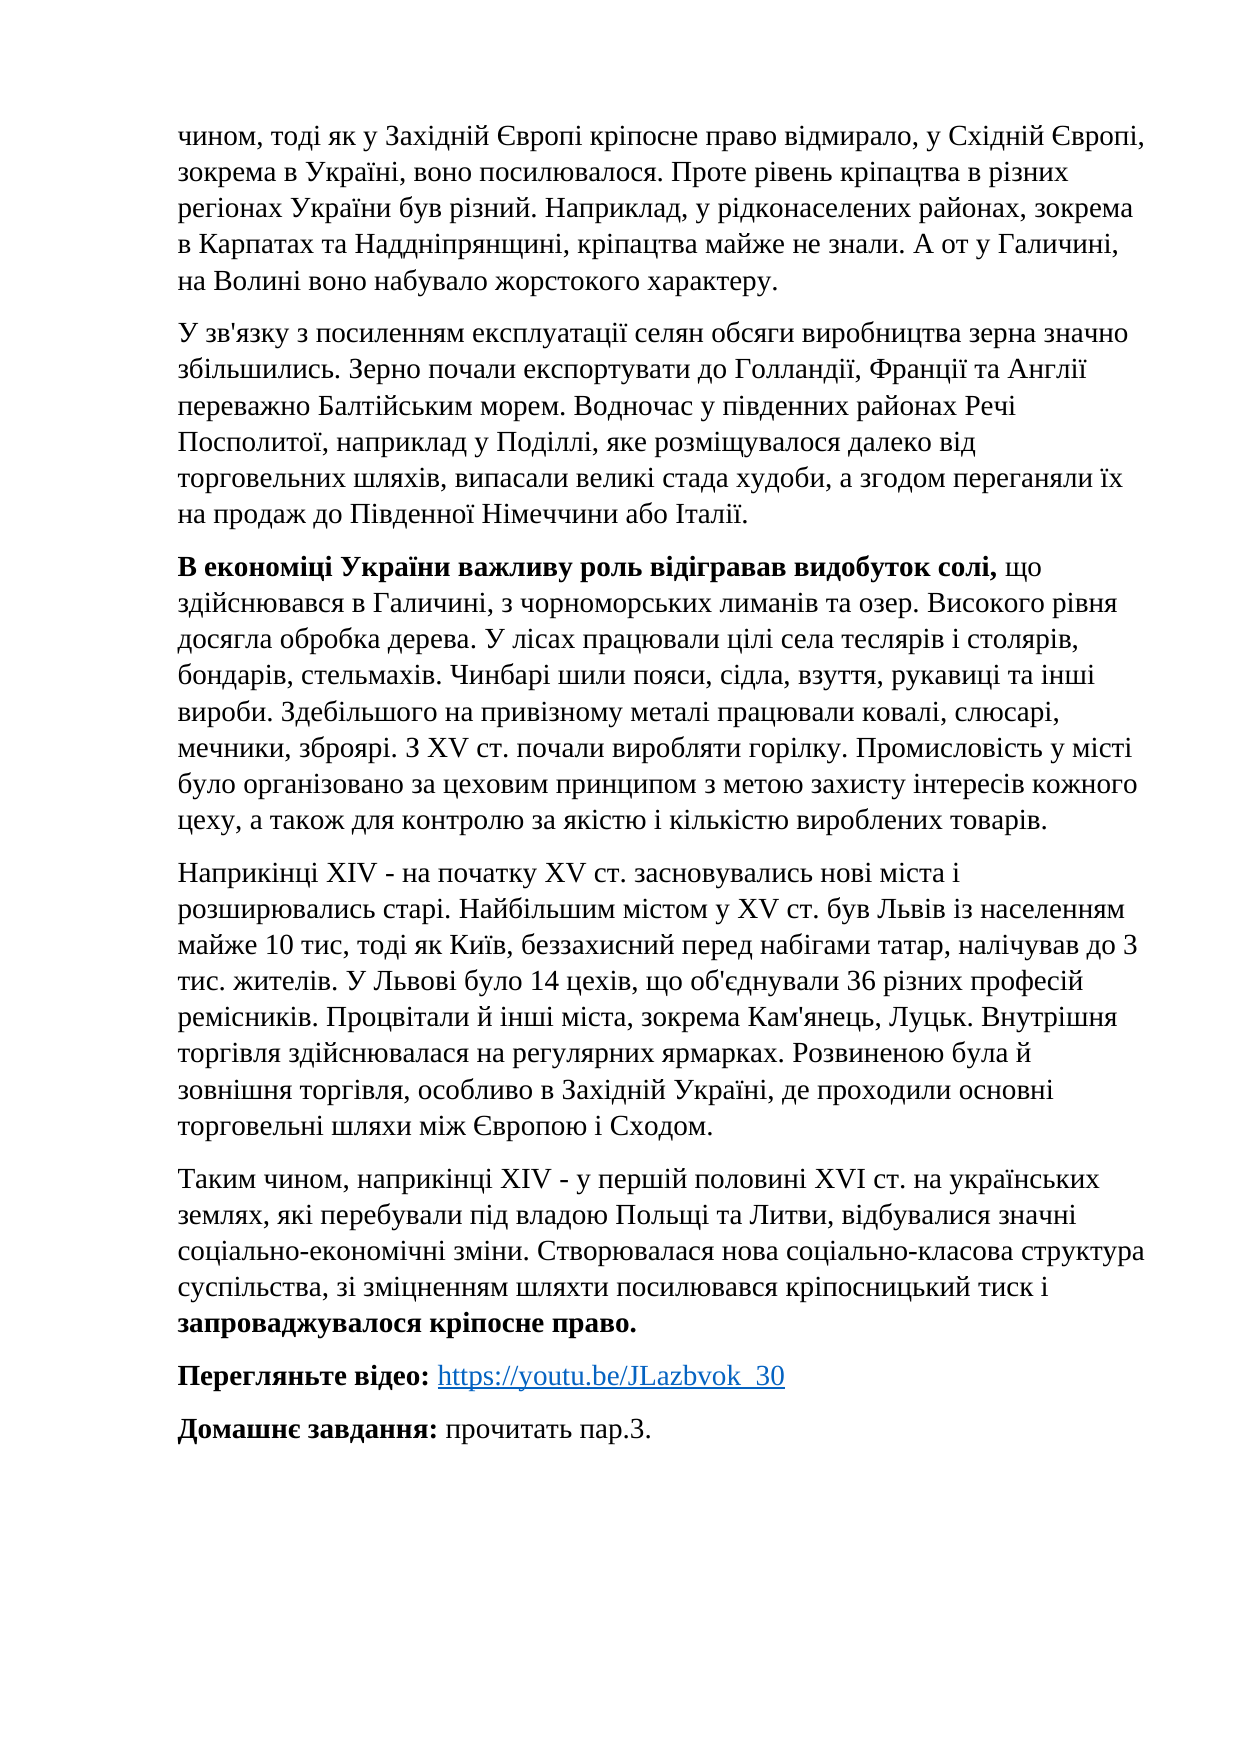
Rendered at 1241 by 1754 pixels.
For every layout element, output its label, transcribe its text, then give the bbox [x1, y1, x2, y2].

text Перегляньте відео: https://youtu.be/JLazbvok_30 [177, 1358, 1152, 1392]
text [177, 118, 1152, 296]
text Таким чином, наприкінці XIV - у першій половині XVI ст. на українських землях, які перебували під владою Польщі та Литви, відбувалися значні соціально-економічні зміни. Створювалася нова соціально-класова структура суспільства, зі зміцненням шляхти посилювався кріпосницький тиск і запроваджувалося кріпосне право. [177, 1161, 1152, 1339]
text У зв'язку з посиленням експлуатації селян обсяги виробництва зерна значно збільшились. Зерно почали експортувати до Голландії, Франції та Англії переважно Балтійським морем. Водночас у південних районах Речі Посполитої, наприклад у Поділлі, яке розміщувалося далеко від торговельних шляхів, випасали великі стада худоби, а згодом переганяли їх на продаж до Південної Німеччини або Італії. [177, 316, 1152, 530]
text В економіці України важливу роль відігравав видобуток солі, що здійснювався в Галичині, з чорноморських лиманів та озер. Високого рівня досягла обробка дерева. У лісах працювали цілі села теслярів і столярів, бондарів, стельмахів. Чинбарі шили пояси, сідла, взуття, рукавиці та інші вироби. Здебільшого на привізному металі працювали ковалі, слюсарі, мечники, зброярі. З XV ст. почали виробляти горілку. Промисловість у місті було організовано за цеховим принципом з метою захисту інтересів кожного цеху, а також для контролю за якістю і кількістю вироблених товарів. [177, 549, 1152, 836]
text Домашнє завдання: прочитать пар.3. [177, 1411, 1152, 1444]
text Наприкінці XIV - на початку XV ст. засновувались нові міста і розширювались старі. Найбільшим містом у XV ст. був Львів із населенням майже 10 тис, тоді як Київ, беззахисний перед набігами татар, налічував до 3 тис. жителів. У Львові було 14 цехів, що об'єднували 36 різних професій ремісників. Процвітали й інші міста, зокрема Кам'янець, Луцьк. Внутрішня торгівля здійснювалася на регулярних ярмарках. Розвиненою була й зовнішня торгівля, особливо в Західній Україні, де проходили основні торговельні шляхи між Європою і Сходом. [177, 855, 1152, 1141]
